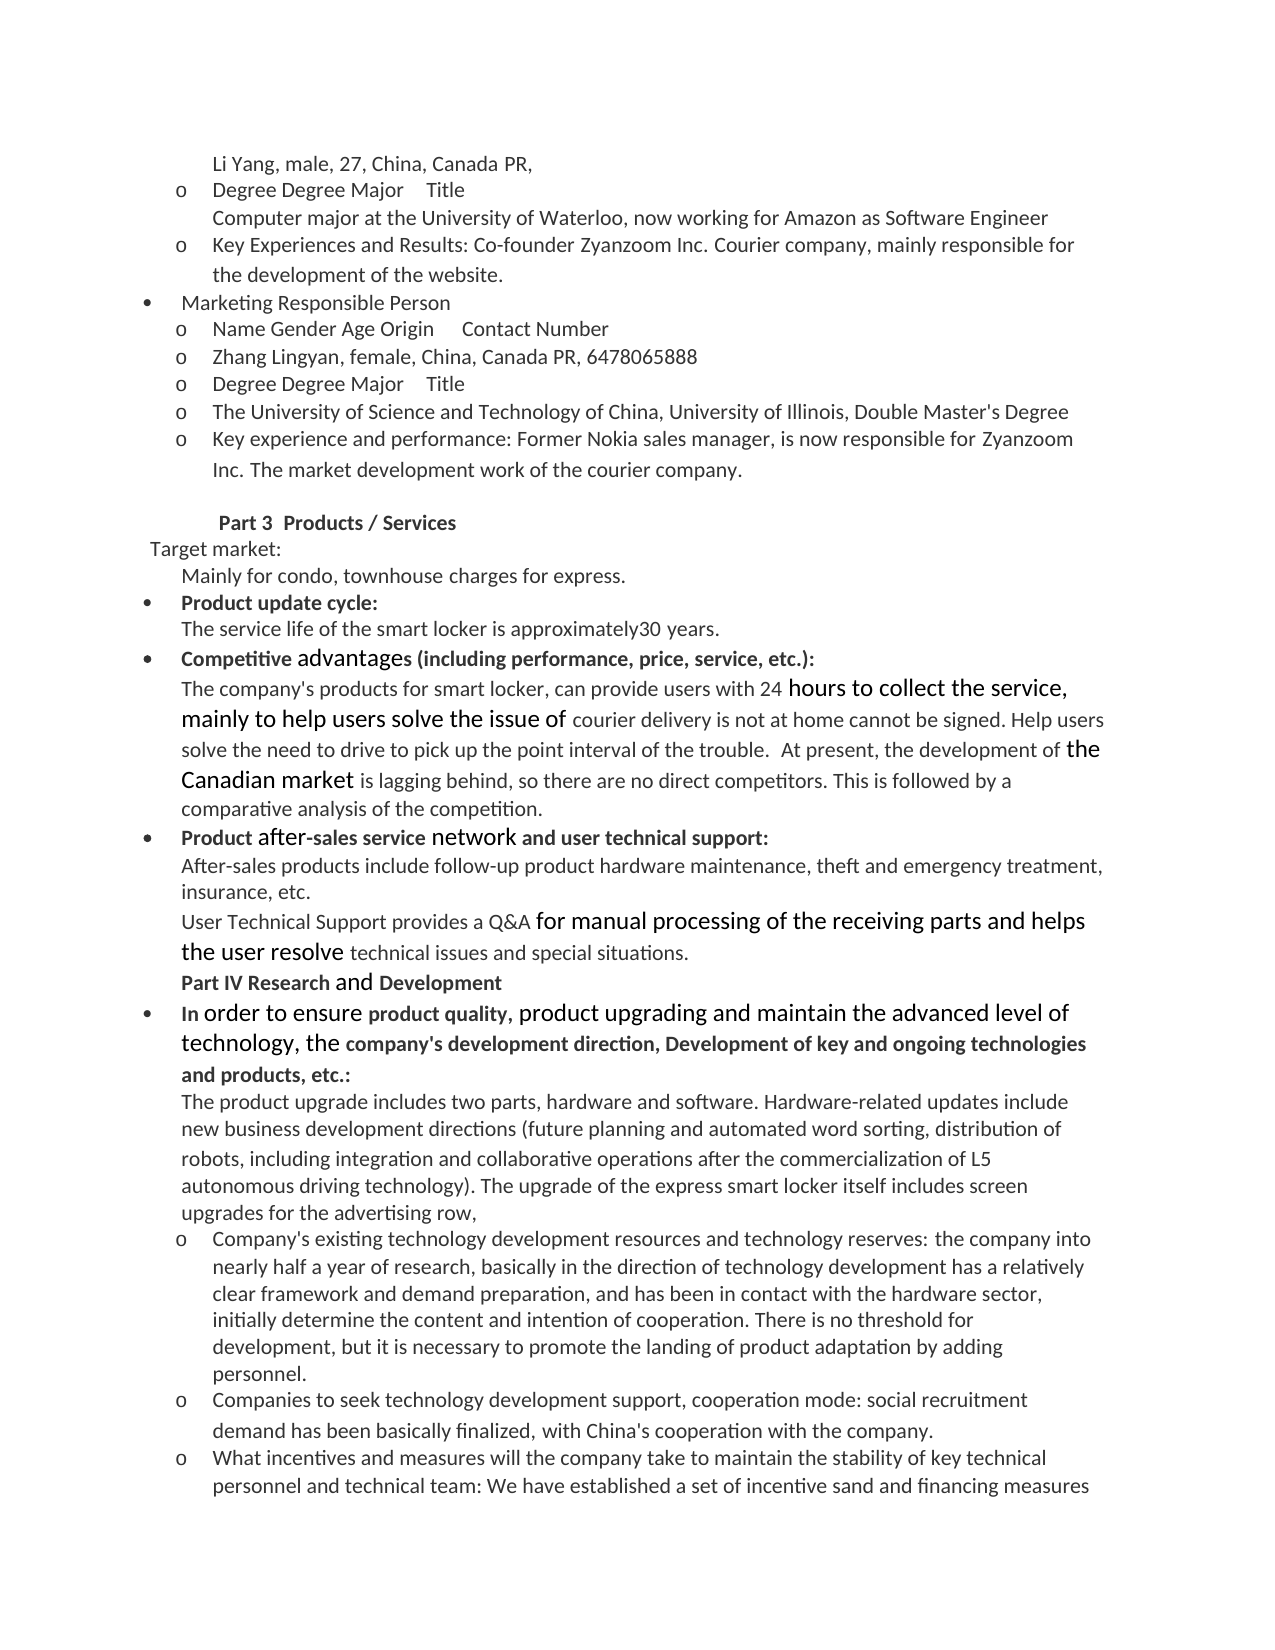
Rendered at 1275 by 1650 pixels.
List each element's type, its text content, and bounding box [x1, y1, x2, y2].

list Zhang Lingyan, female, China, Canada PR, 6478065888 [175, 343, 1094, 371]
text The service life of the smart locker is approximately30 years. [181, 615, 1109, 642]
list Degree Degree Major Title [175, 371, 1094, 398]
list Name Gender Age Origin Contact Number [175, 316, 1094, 343]
text Computer major at the University of Waterloo, now working for Amazon as Software Engineer [212, 204, 1094, 231]
text Target market: [150, 535, 1125, 562]
list Key Experiences and Results: Co-founder Zyanzoom Inc. Courier company, mainly responsible for the development of the website. [175, 231, 1094, 289]
list The University of Science and Technology of China, University of Illinois, Double Master's Degree [175, 398, 1094, 426]
list Degree Degree Major Title [175, 177, 1094, 204]
text After-sales products include follow-up product hardware maintenance, theft and emergency treatment, insurance, etc. [181, 852, 1109, 905]
text Mainly for condo, townhouse charges for express. [181, 562, 1109, 589]
text Li Yang, male, 27, China, Canada PR, [212, 150, 1094, 177]
text Part IV Research and Development [181, 966, 1109, 997]
list Marketing Responsible Person [144, 289, 1109, 316]
text Part 3 Products / Services [175, 509, 1094, 535]
list Company's existing technology development resources and technology reserves: the company into nearly half a year of research, basically in the direction of technology development has a relatively clear framework and demand preparation, and has been in contact with the hardware sector, initially determine the content and intention of cooperation. There is no threshold for development, but it is necessary to promote the landing of product adaptation by adding personnel. [175, 1226, 1094, 1386]
text The company's products for smart locker, can provide users with 24 hours to collect the service, mainly to help users solve the issue of courier delivery is not at home cannot be signed. Help users solve the need to drive to pick up the point interval of the trouble. At present, the development of the Canadian market is lagging behind, so there are no direct competitors. This is followed by a comparative analysis of the competition. [181, 673, 1109, 821]
list In order to ensure product quality, product upgrading and maintain the advanced level of technology, the company's development direction, Development of key and ongoing technologies and products, etc.: [144, 997, 1109, 1088]
list Product update cycle: [144, 589, 1109, 615]
list Key experience and performance: Former Nokia sales manager, is now responsible for Zyanzoom Inc. The market development work of the courier company. [175, 426, 1094, 483]
list Product after-sales service network and user technical support: [144, 821, 1109, 852]
text User Technical Support provides a Q&A for manual processing of the receiving parts and helps the user resolve technical issues and special situations. [181, 905, 1109, 966]
list Competitive advantages (including performance, price, service, etc.): [144, 642, 1109, 673]
list Companies to seek technology development support, cooperation mode: social recruitment demand has been basically finalized, with China's cooperation with the company. [175, 1386, 1094, 1444]
text The product upgrade includes two parts, hardware and software. Hardware-related updates include new business development directions (future planning and automated word sorting, distribution of robots, including integration and collaborative operations after the commercialization of L5 autonomous driving technology). The upgrade of the express smart locker itself includes screen upgrades for the advertising row, [181, 1088, 1109, 1226]
